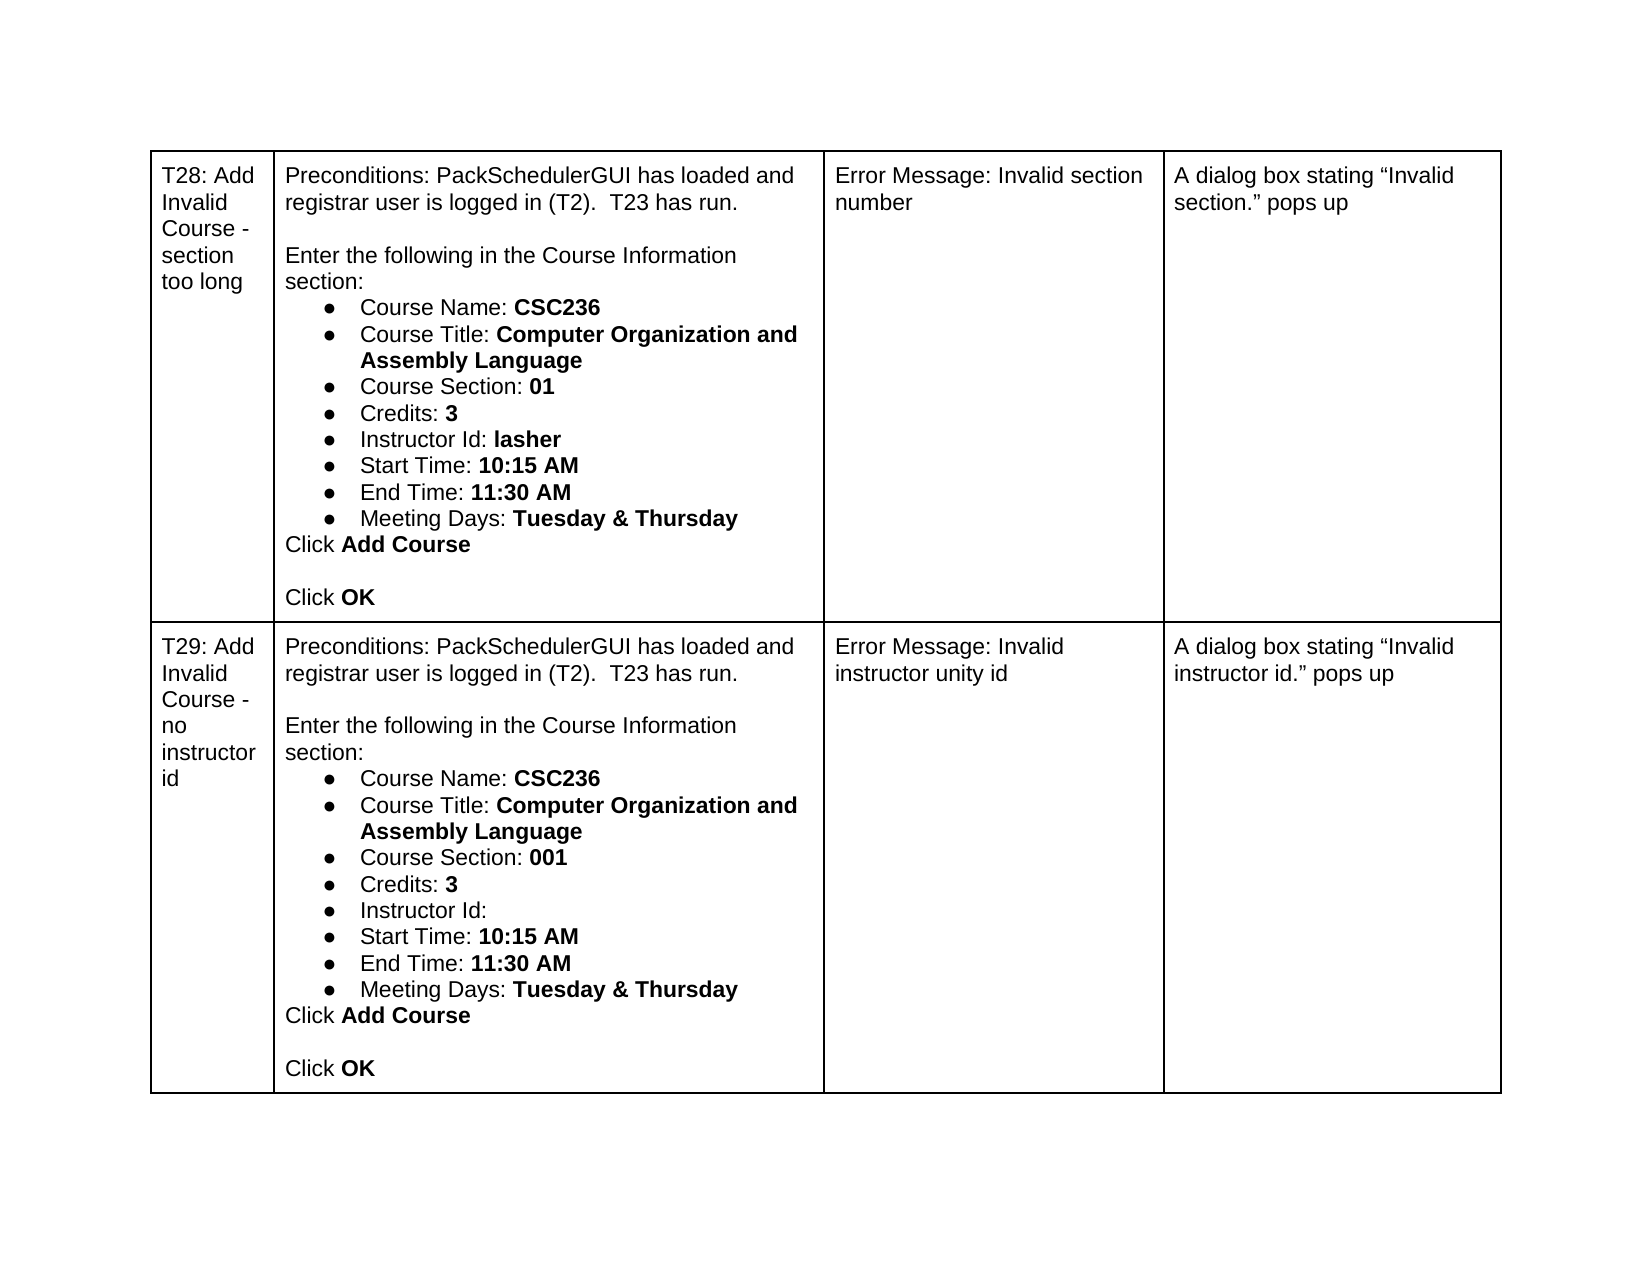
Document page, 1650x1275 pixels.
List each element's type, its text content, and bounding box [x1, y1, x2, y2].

table_cell Preconditions: PackSchedulerGUI has loaded and registrar user is logged in (T2). T23 has run. Enter the following in the Course Information section: Course Name: CSC236 Course Title: Computer Organization and Assembly Language Course Section: 01 Credits: 3 Instructor Id: lasher Start Time: 10:15 AM End Time: 11:30 AM Meeting Days: Tuesday & Thursday Click Add Course Click OK [275, 152, 823, 621]
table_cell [1165, 152, 1500, 621]
table_cell Error Message: Invalid instructor unity id [825, 623, 1163, 1092]
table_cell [825, 152, 1163, 621]
table_cell Preconditions: PackSchedulerGUI has loaded and registrar user is logged in (T2). T23 has run. Enter the following in the Course Information section: Course Name: CSC236 Course Title: Computer Organization and Assembly Language Course Section: 001 Credits: 3 Instructor Id: Start Time: 10:15 AM End Time: 11:30 AM Meeting Days: Tuesday & Thursday Click Add Course Click OK [275, 623, 823, 1092]
table_cell T29: Add Invalid Course - no instructor id [152, 623, 273, 1092]
table_cell A dialog box stating “Invalid instructor id.” pops up [1165, 623, 1500, 1092]
table_cell T28: Add Invalid Course - section too long [152, 152, 273, 621]
